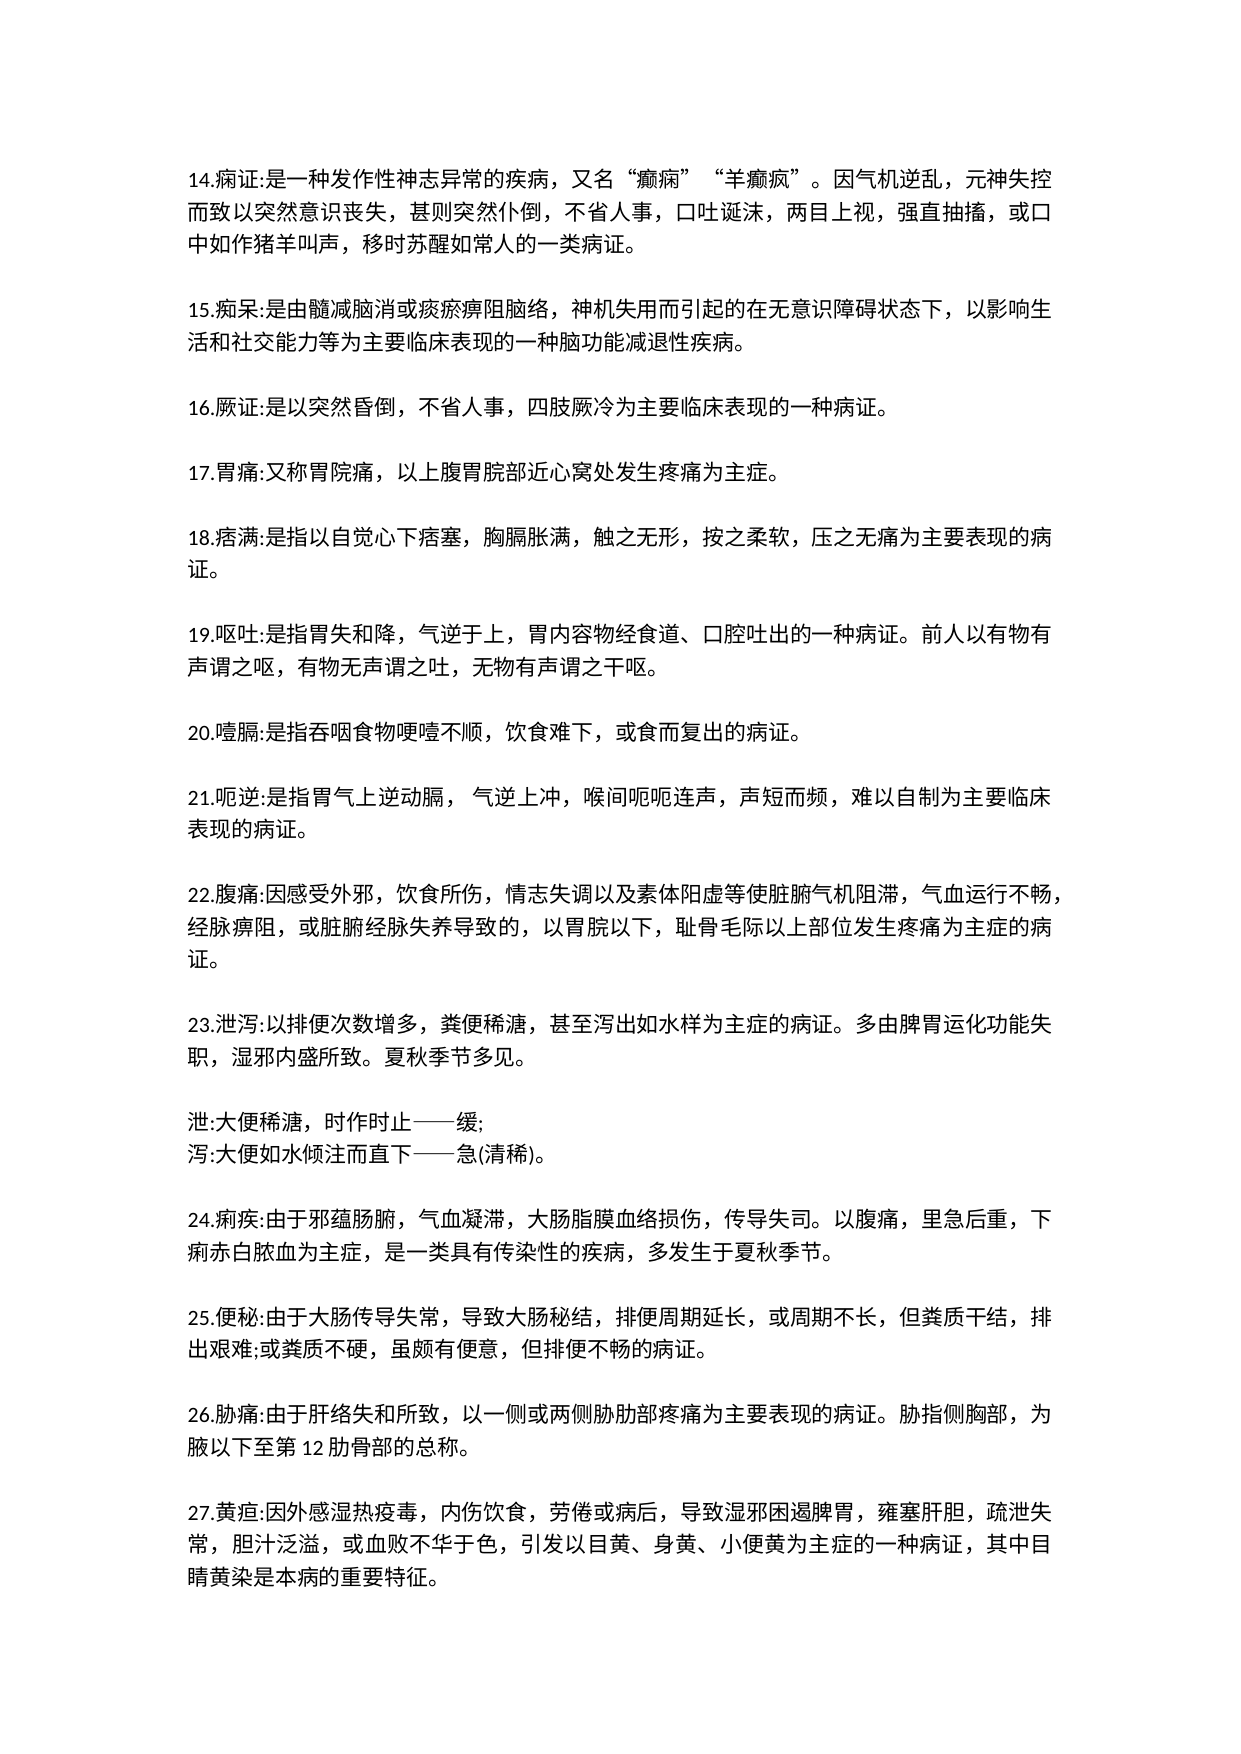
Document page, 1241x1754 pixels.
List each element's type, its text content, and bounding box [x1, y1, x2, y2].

text 16.厥证:是以突然昏倒，不省人事，四肢厥冷为主要临床表现的一种病证。 [187, 389, 1053, 422]
text 21.呃逆:是指胃气上逆动膈， 气逆上冲，喉间呃呃连声，声短而频，难以自制为主要临床表现的病证。 [187, 779, 1053, 844]
text 22.腹痛:因感受外邪，饮食所伤，情志失调以及素体阳虚等使脏腑气机阻滞，气血运行不畅，经脉痹阻，或脏腑经脉失养导致的，以胃脘以下，耻骨毛际以上部位发生疼痛为主症的病证。 [187, 877, 1053, 974]
text 19.呕吐:是指胃失和降，气逆于上，胃内容物经食道、口腔吐出的一种病证。前人以有物有声谓之呕，有物无声谓之吐，无物有声谓之干呕。 [187, 617, 1053, 682]
text 泻:大便如水倾注而直下——急(清稀)。 [187, 1137, 1053, 1169]
text 17.胃痛:又称胃院痛，以上腹胃脘部近心窝处发生疼痛为主症。 [187, 454, 1053, 487]
text 25.便秘:由于大肠传导失常，导致大肠秘结，排便周期延长，或周期不长，但粪质干结，排出艰难;或粪质不硬，虽颇有便意，但排便不畅的病证。 [187, 1299, 1053, 1364]
text 18.痞满:是指以自觉心下痞塞，胸膈胀满，触之无形，按之柔软，压之无痛为主要表现的病证。 [187, 519, 1053, 584]
text 23.泄泻:以排便次数增多，粪便稀溏，甚至泻出如水样为主症的病证。多由脾胃运化功能失职，湿邪内盛所致。夏秋季节多见。 [187, 1007, 1053, 1072]
text 27.黄疸:因外感湿热疫毒，内伤饮食，劳倦或病后，导致湿邪困遏脾胃，雍塞肝胆，疏泄失常，胆汁泛溢，或血败不华于色，引发以目黄、身黄、小便黄为主症的一种病证，其中目睛黄染是本病的重要特征。 [187, 1494, 1053, 1592]
text 15.痴呆:是由髓减脑消或痰瘀痹阻脑络，神机失用而引起的在无意识障碍状态下，以影响生活和社交能力等为主要临床表现的一种脑功能减退性疾病。 [187, 292, 1053, 357]
text 20.噎膈:是指吞咽食物哽噎不顺，饮食难下，或食而复出的病证。 [187, 714, 1053, 747]
text 24.痢疾:由于邪蕴肠腑，气血凝滞，大肠脂膜血络损伤，传导失司。以腹痛，里急后重，下痢赤白脓血为主症，是一类具有传染性的疾病，多发生于夏秋季节。 [187, 1202, 1053, 1267]
text 14.痫证:是一种发作性神志异常的疾病，又名“癫痫”“羊癫疯”。因气机逆乱，元神失控而致以突然意识丧失，甚则突然仆倒，不省人事，口吐诞沫，两目上视，强直抽搐，或口中如作猪羊叫声，移时苏醒如常人的一类病证。 [187, 162, 1053, 259]
text 26.胁痛:由于肝络失和所致，以一侧或两侧胁肋部疼痛为主要表现的病证。胁指侧胸部，为腋以下至第12肋骨部的总称。 [187, 1397, 1053, 1462]
text 泄:大便稀溏，时作时止——缓; [187, 1104, 1053, 1137]
